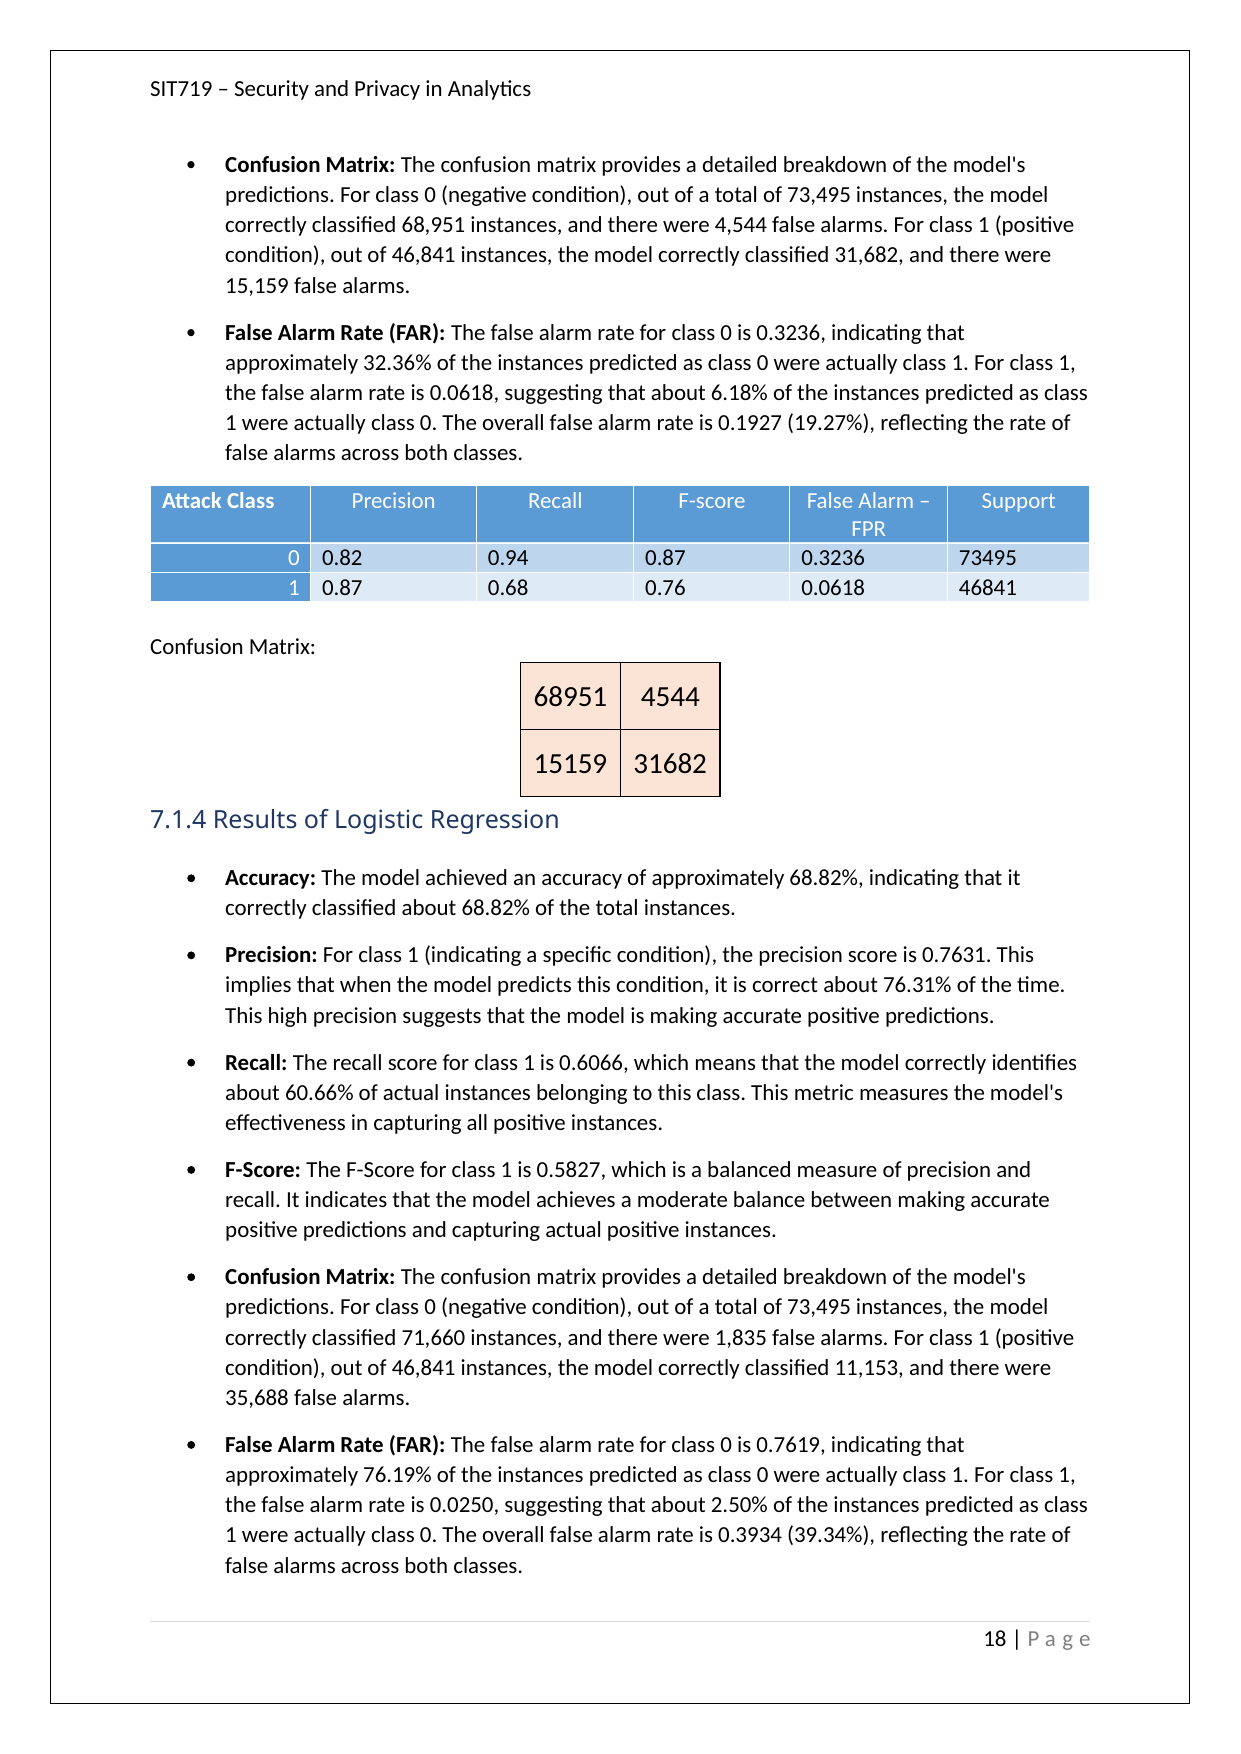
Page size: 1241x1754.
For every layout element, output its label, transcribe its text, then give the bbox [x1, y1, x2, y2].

table_cell 73495 [948, 544, 1089, 572]
list F-Score: The F-Score for class 1 is 0.5827, which is a balanced measure of precision and recall. It indicates that the model achieves a moderate balance between making accurate positive predictions and capturing actual positive instances. [187, 1155, 1090, 1243]
table_header Support [948, 486, 1089, 542]
list False Alarm Rate (FAR): The false alarm rate for class 0 is 0.3236, indicating that approximately 32.36% of the instances predicted as class 0 were actually class 1. For class 1, the false alarm rate is 0.0618, suggesting that about 6.18% of the instances predicted as class 1 were actually class 0. The overall false alarm rate is 0.1927 (19.27%), reflecting the rate of false alarms across both classes. [187, 318, 1090, 467]
table_cell 0.76 [634, 573, 789, 601]
list False Alarm Rate (FAR): The false alarm rate for class 0 is 0.7619, indicating that approximately 76.19% of the instances predicted as class 0 were actually class 1. For class 1, the false alarm rate is 0.0250, suggesting that about 2.50% of the instances predicted as class 1 were actually class 0. The overall false alarm rate is 0.3934 (39.34%), reflecting the rate of false alarms across both classes. [187, 1430, 1090, 1579]
table_cell 0.82 [311, 544, 476, 572]
table_cell 15159 [521, 730, 620, 796]
table_cell 0.0618 [790, 573, 947, 601]
table_header Precision [311, 486, 476, 542]
text Confusion Matrix: [150, 632, 1090, 660]
table_cell 0.87 [634, 544, 789, 572]
table_cell 31682 [621, 730, 719, 796]
table_header False Alarm – FPR [790, 486, 947, 542]
table_header Recall [477, 486, 633, 542]
list Confusion Matrix: The confusion matrix provides a detailed breakdown of the model's predictions. For class 0 (negative condition), out of a total of 73,495 instances, the model correctly classified 71,660 instances, and there were 1,835 false alarms. For class 1 (positive condition), out of 46,841 instances, the model correctly classified 11,153, and there were 35,688 false alarms. [187, 1262, 1090, 1411]
subtitle 7.1.4 Results of Logistic Regression [150, 801, 1090, 836]
table_header 4544 [621, 663, 719, 729]
table_cell 0.68 [477, 573, 633, 601]
table_cell 1 [151, 573, 310, 601]
table_cell 0.94 [477, 544, 633, 572]
table_header F-score [634, 486, 789, 542]
list Recall: The recall score for class 1 is 0.6066, which means that the model correctly identifies about 60.66% of actual instances belonging to this class. This metric measures the model's effectiveness in capturing all positive instances. [187, 1048, 1090, 1136]
table_cell 0 [151, 544, 310, 572]
table_header Attack Class [151, 486, 310, 542]
table_cell 46841 [948, 573, 1089, 601]
table_header 68951 [521, 663, 620, 729]
table_cell 0.87 [311, 573, 476, 601]
table_cell 0.3236 [790, 544, 947, 572]
list Precision: For class 1 (indicating a specific condition), the precision score is 0.7631. This implies that when the model predicts this condition, it is correct about 76.31% of the time. This high precision suggests that the model is making accurate positive predictions. [187, 940, 1090, 1029]
list Accuracy: The model achieved an accuracy of approximately 68.82%, indicating that it correctly classified about 68.82% of the total instances. [187, 863, 1090, 921]
list Confusion Matrix: The confusion matrix provides a detailed breakdown of the model's predictions. For class 0 (negative condition), out of a total of 73,495 instances, the model correctly classified 68,951 instances, and there were 4,544 false alarms. For class 1 (positive condition), out of 46,841 instances, the model correctly classified 31,682, and there were 15,159 false alarms. [187, 150, 1090, 299]
